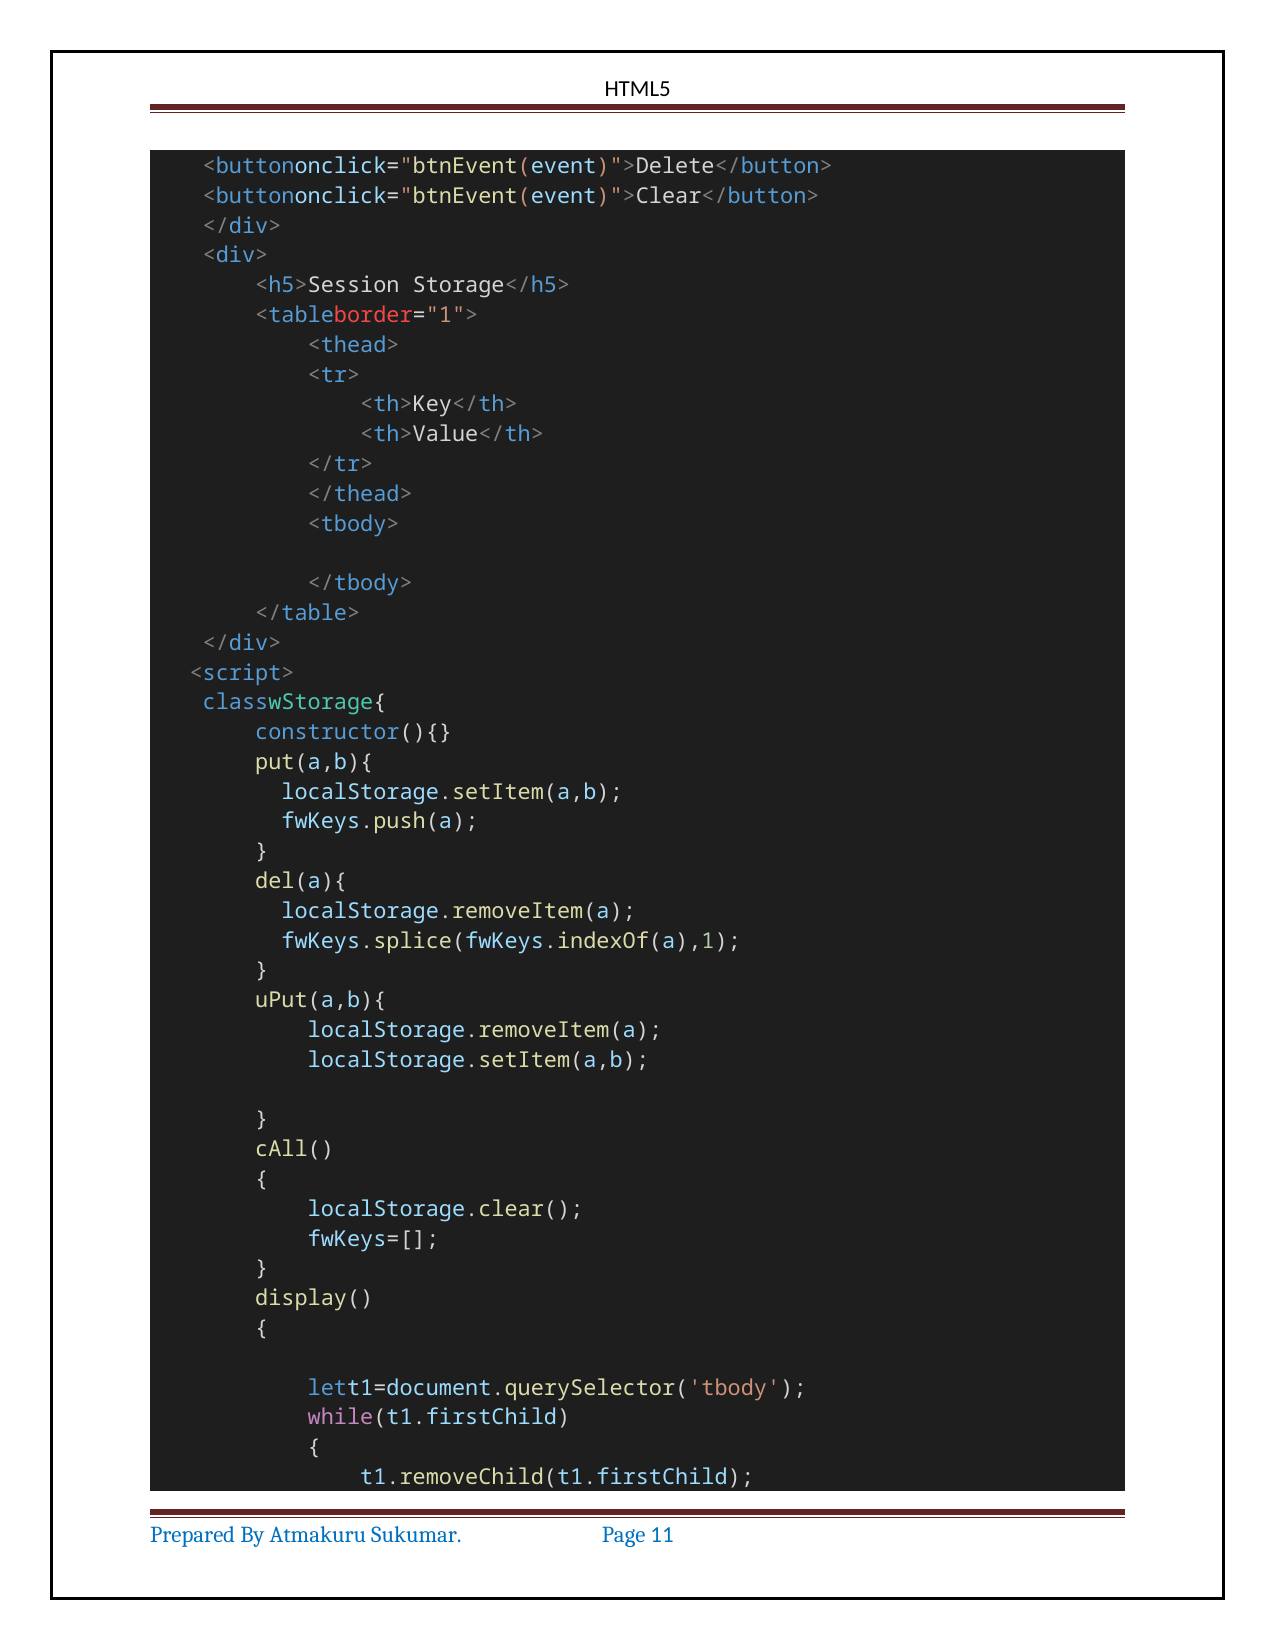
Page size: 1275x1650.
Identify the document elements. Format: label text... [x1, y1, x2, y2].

text localStorage.setItem(a,b); [150, 1044, 1125, 1073]
text <buttononclick="btnEvent(event)">Delete</button> [150, 150, 1125, 180]
text del(a){ [150, 865, 1125, 895]
text cAll() [150, 1133, 1125, 1163]
text fwKeys.splice(fwKeys.indexOf(a),1); [150, 924, 1125, 954]
text <tr> [150, 358, 1125, 388]
text display() [150, 1282, 1125, 1312]
text { [150, 1312, 1125, 1342]
text constructor(){} [150, 716, 1125, 746]
text { [150, 1431, 1125, 1461]
text put(a,b){ [150, 746, 1125, 776]
text t1.removeChild(t1.firstChild); [150, 1461, 1125, 1491]
text localStorage.clear(); [150, 1193, 1125, 1222]
text <div> [150, 239, 1125, 269]
text <script> [150, 656, 1125, 686]
text </thead> [150, 478, 1125, 507]
text } [150, 1252, 1125, 1282]
text localStorage.removeItem(a); [150, 895, 1125, 924]
text while(t1.firstChild) [150, 1401, 1125, 1431]
text fwKeys=[]; [150, 1222, 1125, 1252]
text } [150, 835, 1125, 865]
text <thead> [150, 329, 1125, 358]
text <tbody> [150, 507, 1125, 537]
text <th>Key</th> [150, 388, 1125, 418]
text <tableborder="1"> [150, 299, 1125, 329]
text </div> [150, 209, 1125, 239]
text <buttononclick="btnEvent(event)">Clear</button> [150, 180, 1125, 209]
text } [150, 954, 1125, 984]
text </div> [150, 627, 1125, 656]
text uPut(a,b){ [150, 984, 1125, 1014]
text classwStorage{ [150, 686, 1125, 716]
text <th>Value</th> [150, 418, 1125, 448]
text } [150, 1103, 1125, 1133]
text <h5>Session Storage</h5> [150, 269, 1125, 299]
text { [150, 1163, 1125, 1193]
text lett1=document.querySelector('tbody'); [150, 1371, 1125, 1401]
text </tr> [150, 448, 1125, 478]
text localStorage.removeItem(a); [150, 1014, 1125, 1044]
text fwKeys.push(a); [150, 805, 1125, 835]
text </table> [150, 597, 1125, 627]
text localStorage.setItem(a,b); [150, 776, 1125, 805]
text </tbody> [150, 567, 1125, 597]
